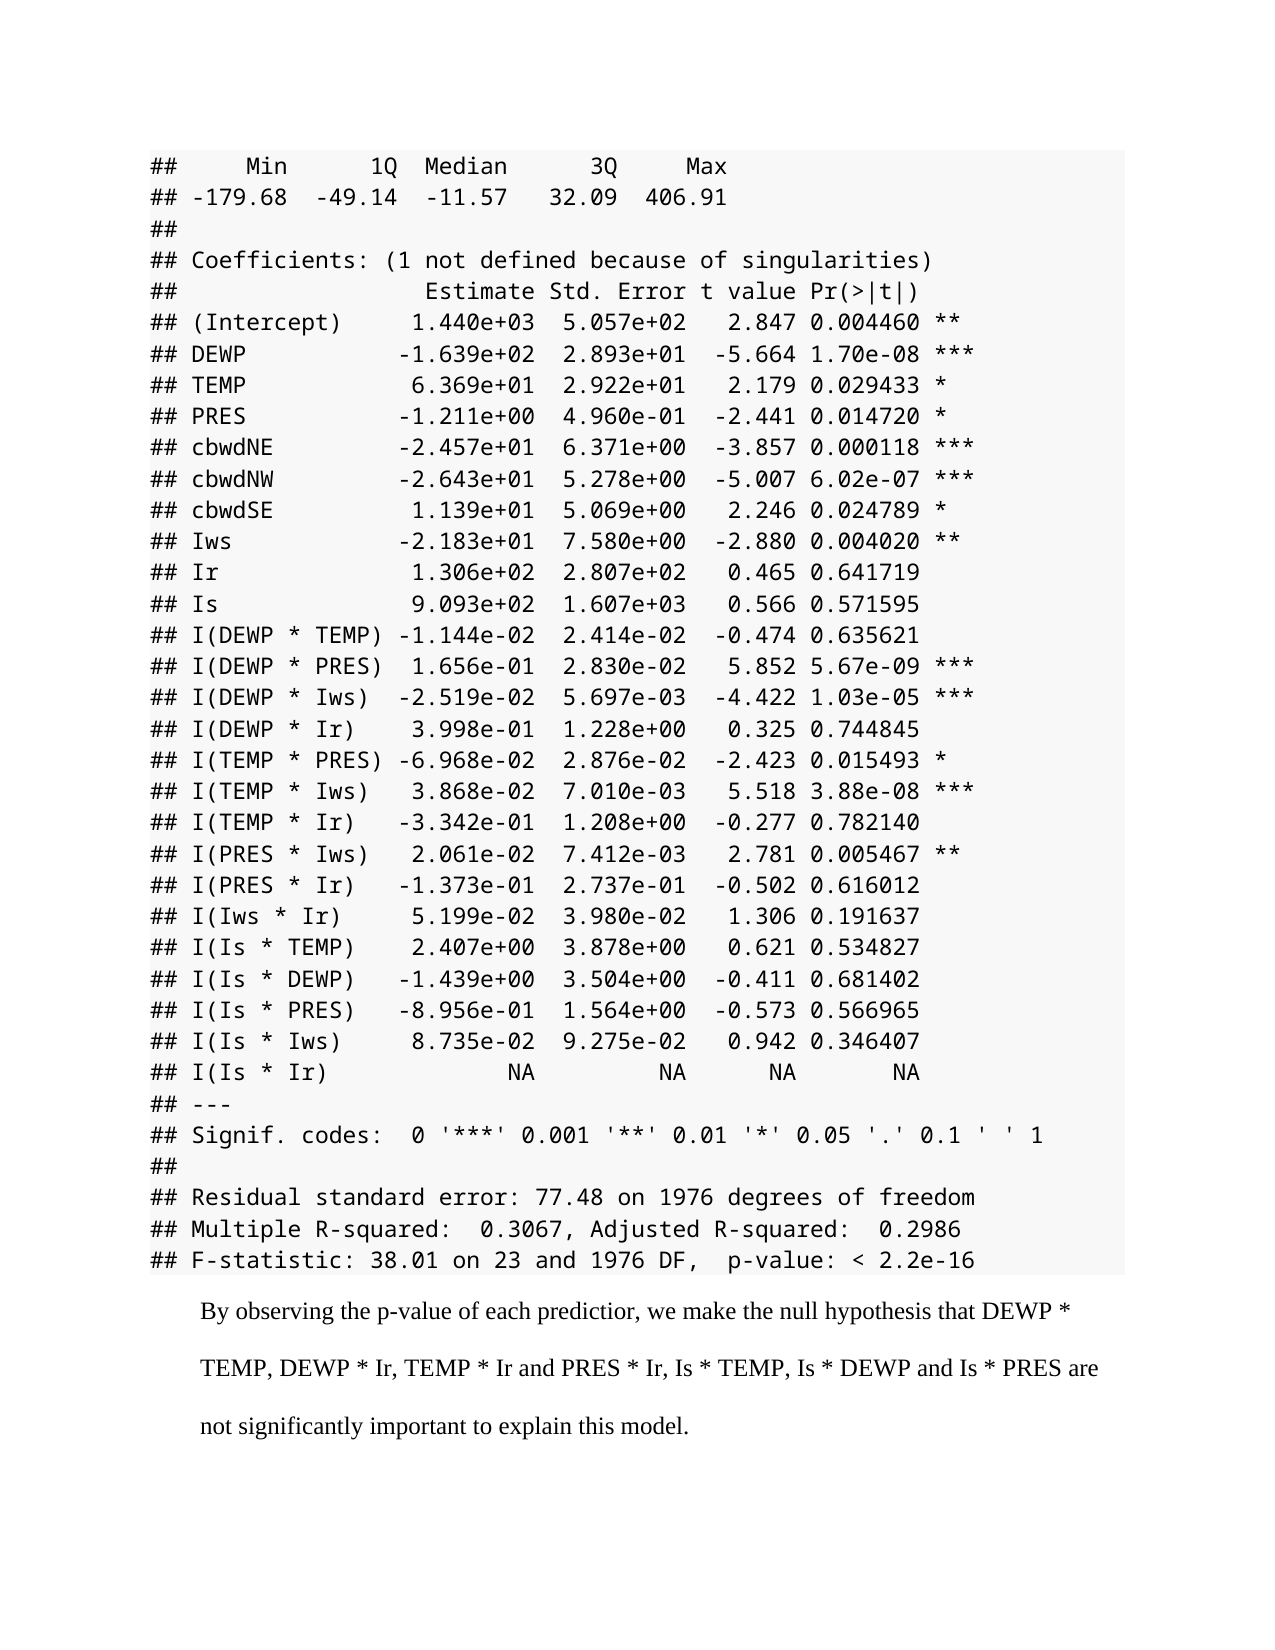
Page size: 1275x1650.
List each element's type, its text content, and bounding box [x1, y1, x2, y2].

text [150, 150, 1125, 1275]
text By observing the p-value of each predictior, we make the null hypothesis that DEWP * TEMP, DEWP * Ir, TEMP * Ir and PRES * Ir, Is * TEMP, Is * DEWP and Is * PRES are not significantly important to explain this model. [200, 1296, 1125, 1439]
